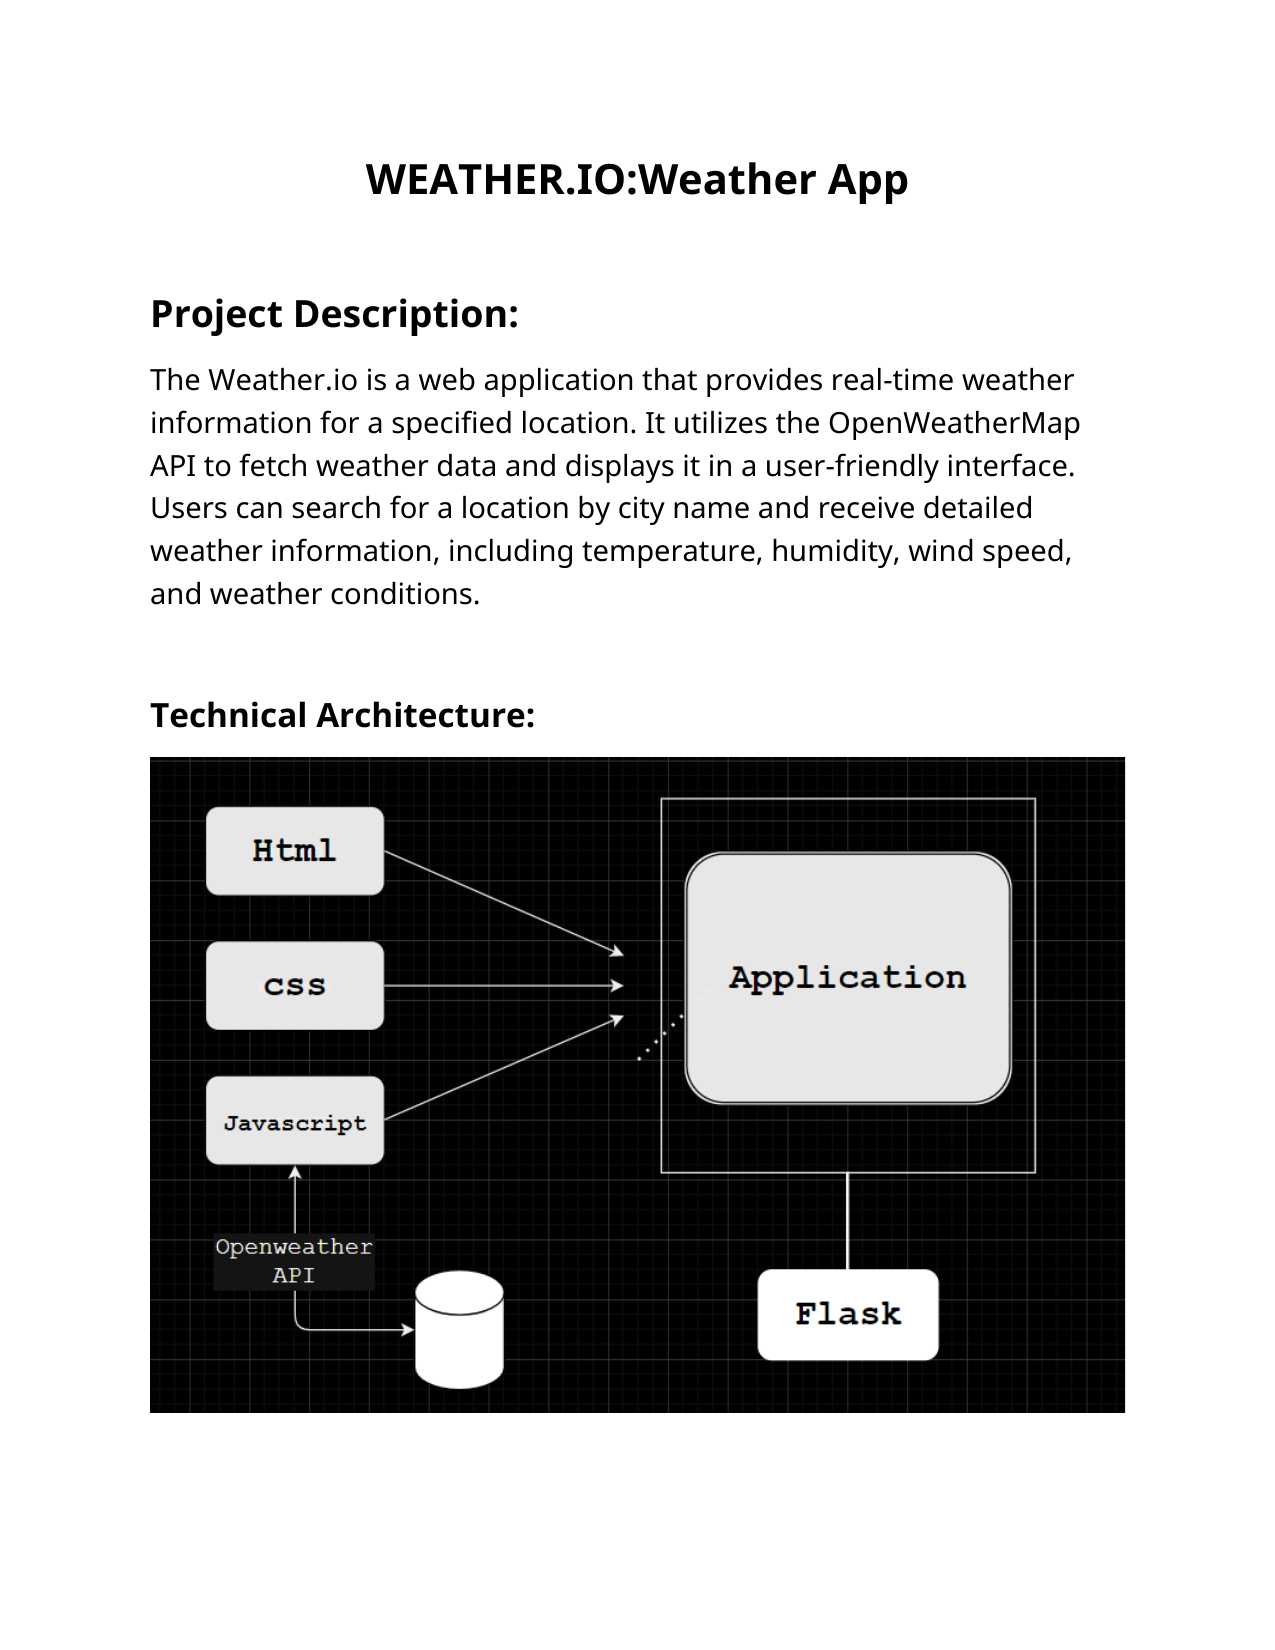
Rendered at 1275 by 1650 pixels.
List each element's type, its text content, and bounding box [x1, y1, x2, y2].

picture [150, 757, 1125, 1413]
text WEATHER.IO:Weather App [150, 150, 1125, 207]
text Technical Architecture: [150, 692, 1125, 738]
text The Weather.io is a web application that provides real-time weather information for a specified location. It utilizes the OpenWeatherMap API to fetch weather data and displays it in a user-friendly interface. Users can search for a location by city name and receive detailed weather information, including temperature, humidity, wind speed, and weather conditions. [150, 359, 1125, 613]
text Project Description: [150, 287, 1125, 338]
